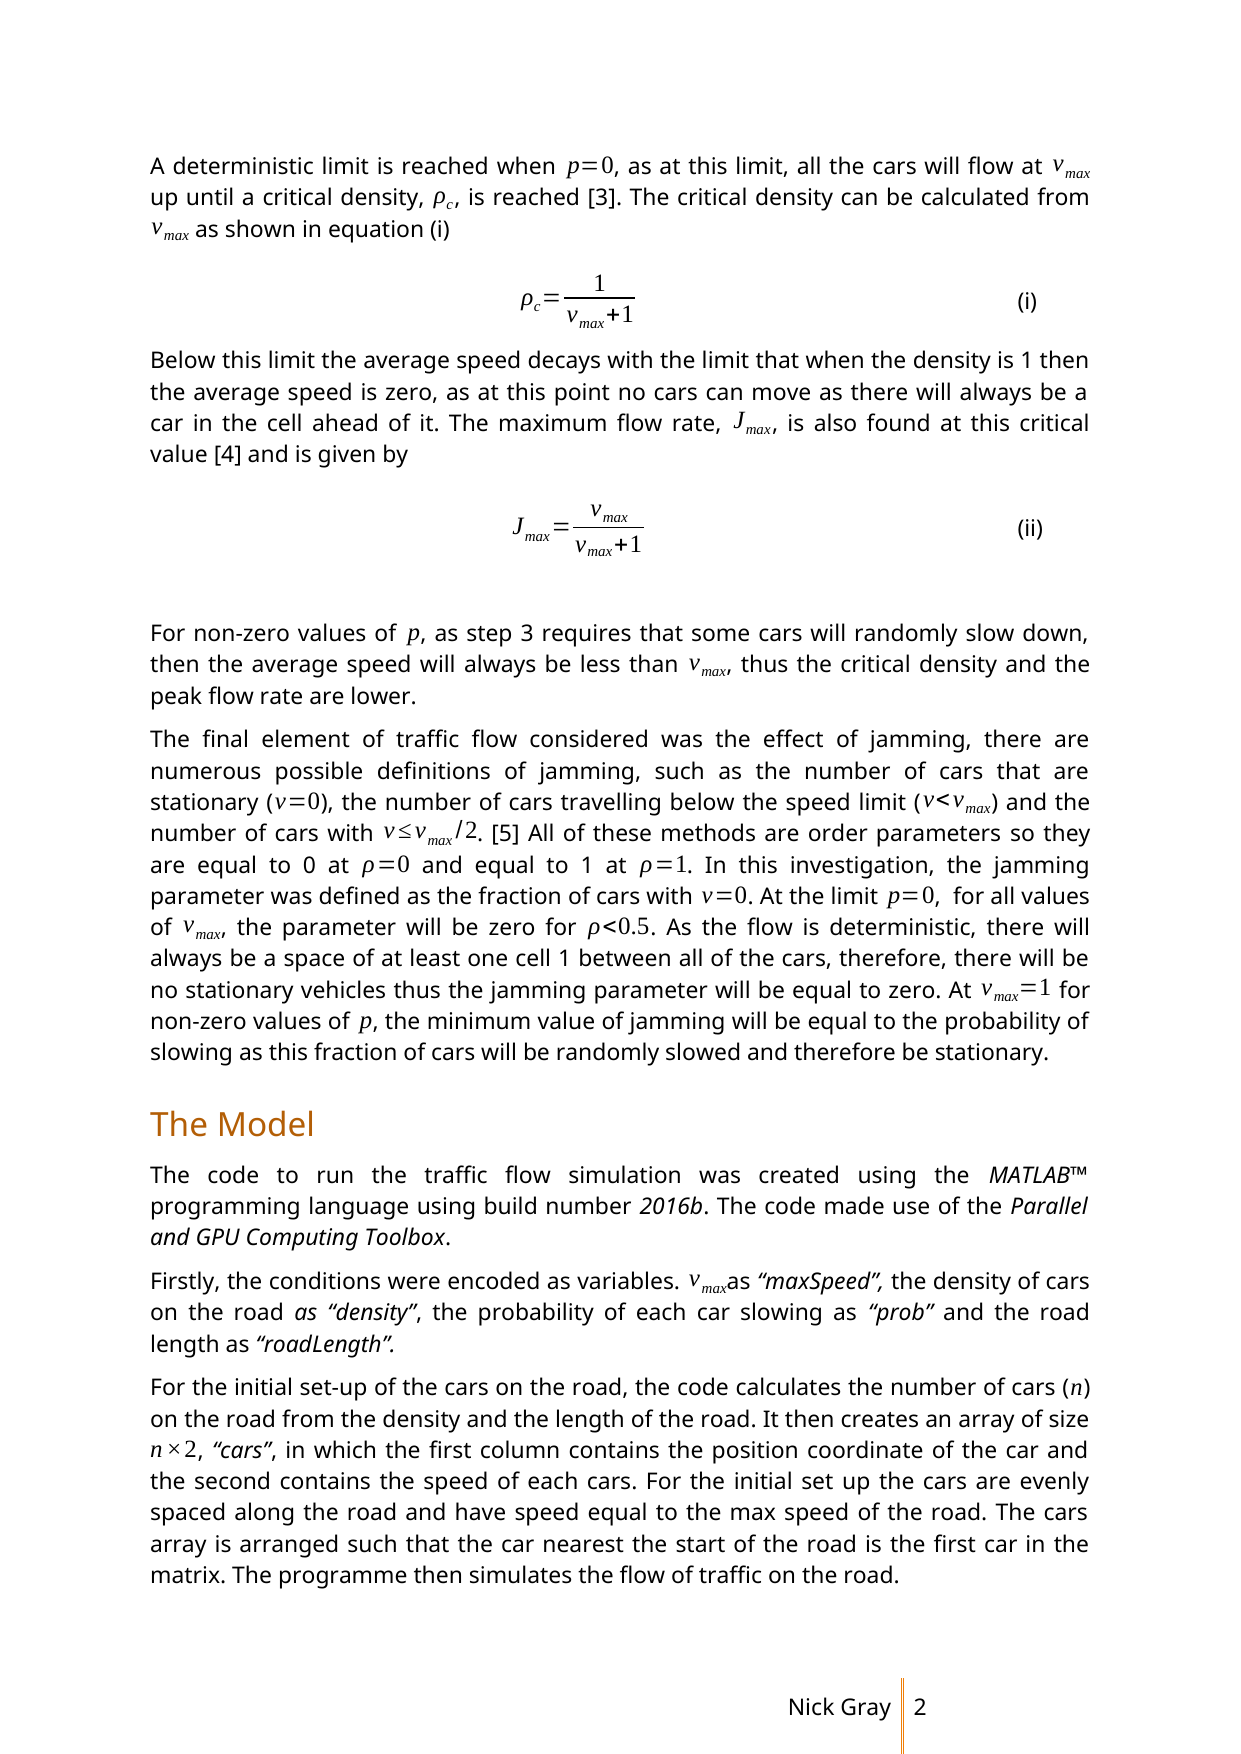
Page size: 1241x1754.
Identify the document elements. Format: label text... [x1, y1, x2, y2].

text For non-zero values of , as step 3 requires that some cars will randomly slow down, then the average speed will always be less than , thus the critical density and the peak flow rate are lower. [150, 617, 1090, 711]
subtitle The Model [150, 1101, 1090, 1146]
text A deterministic limit is reached when , as at this limit, all the cars will flow at up until a critical density, , is reached . The critical density can be calculated from as shown in equation (i) [150, 150, 1090, 244]
text For the initial set-up of the cars on the road, the code calculates the number of cars () on the road from the density and the length of the road. It then creates an array of size , “cars”, in which the first column contains the position coordinate of the car and the second contains the speed of each cars. For the initial set up the cars are evenly spaced along the road and have speed equal to the max speed of the road. The cars array is arranged such that the car nearest the start of the road is the first car in the matrix. The programme then simulates the flow of traffic on the road. [150, 1371, 1090, 1590]
text Below this limit the average speed decays with the limit that when the density is 1 then the average speed is zero, as at this point no cars can move as there will always be a car in the cell ahead of it. The maximum flow rate, , is also found at this critical value and is given by [150, 344, 1090, 469]
text The code to run the traffic flow simulation was created using the MATLAB™ programming language using build number 2016b. The code made use of the Parallel and GPU Computing Toolbox. [150, 1159, 1090, 1252]
table_header (ii) [1006, 482, 1089, 561]
text The final element of traffic flow considered was the effect of jamming, there are numerous possible definitions of jamming, such as the number of cars that are stationary (), the number of cars travelling below the speed limit () and the number of cars with . All of these methods are order parameters so they are equal to 0 at and equal to 1 at . In this investigation, the jamming parameter was defined as the fraction of cars with . At the limit , for all values of , the parameter will be zero for . As the flow is deterministic, there will always be a space of at least one cell 1 between all of the cars, therefore, there will be no stationary vehicles thus the jamming parameter will be equal to zero. At for non-zero values of , the minimum value of jamming will be equal to the probability of slowing as this fraction of cars will be randomly slowed and therefore be stationary. [150, 723, 1090, 1067]
table_header [150, 482, 1006, 561]
table_header (i) [1006, 257, 1089, 332]
text Firstly, the conditions were encoded as variables. as “maxSpeed”, the density of cars on the road as “density”, the probability of each car slowing as “prob” and the road length as “roadLength”. [150, 1265, 1090, 1359]
table_header [150, 257, 1006, 332]
